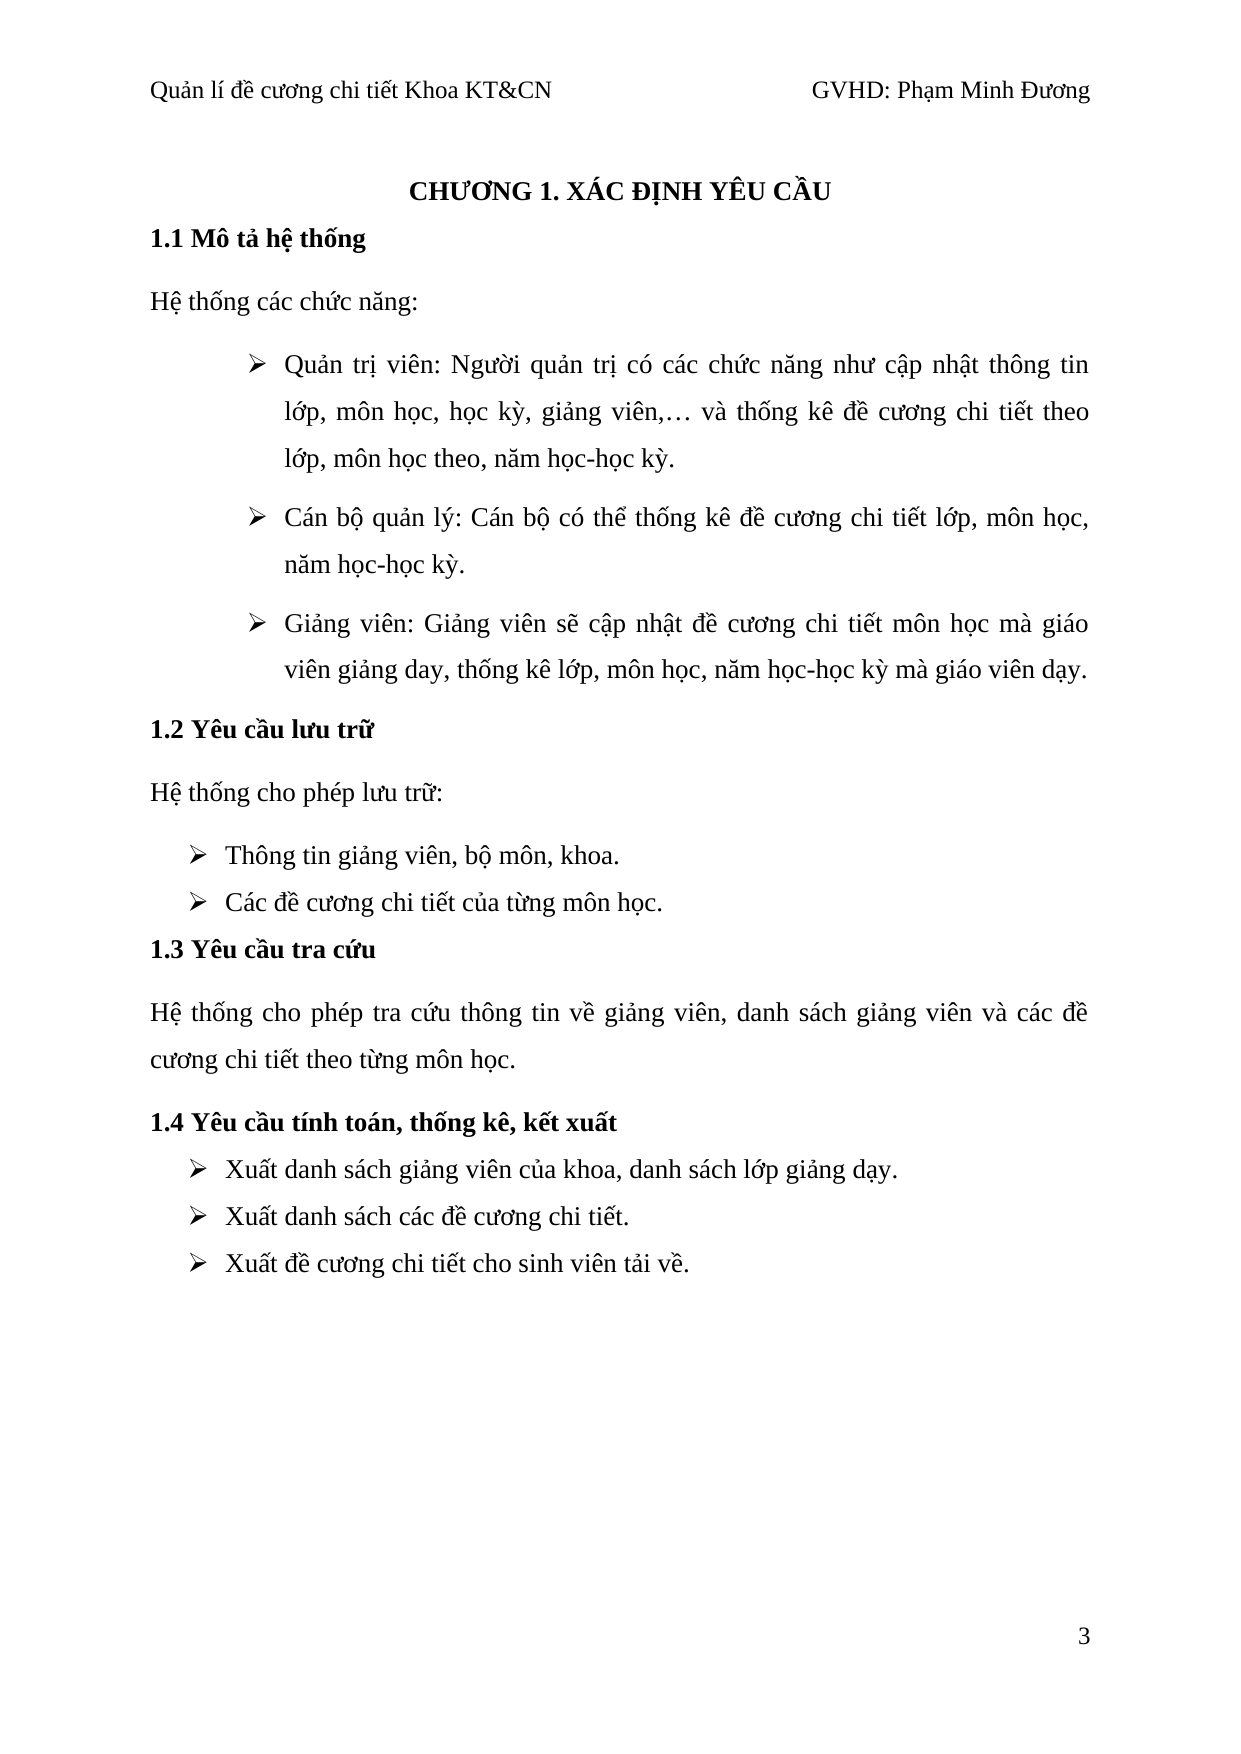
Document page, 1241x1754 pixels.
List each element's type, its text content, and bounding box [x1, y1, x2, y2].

list Mô tả hệ thống [150, 222, 1090, 253]
list Các đề cương chi tiết của từng môn học. [187, 886, 1090, 918]
subtitle CHƯƠNG 1. XÁC ĐỊNH YÊU CẦU [150, 175, 1090, 206]
list Xuất danh sách các đề cương chi tiết. [187, 1200, 1090, 1231]
text Hệ thống cho phép tra cứu thông tin về giảng viên, danh sách giảng viên và các đề cương chi tiết theo từng môn học. [150, 997, 1090, 1074]
list Xuất đề cương chi tiết cho sinh viên tải về. [187, 1247, 1090, 1278]
list Giảng viên: Giảng viên sẽ cập nhật đề cương chi tiết môn học mà giáo viên giảng day, thống kê lớp, môn học, năm học-học kỳ mà giáo viên dạy. [247, 607, 1090, 685]
list Thông tin giảng viên, bộ môn, khoa. [187, 839, 1090, 871]
list Quản trị viên: Người quản trị có các chức năng như cập nhật thông tin lớp, môn học, học kỳ, giảng viên,… và thống kê đề cương chi tiết theo lớp, môn học theo, năm học-học kỳ. [247, 348, 1090, 473]
list Cán bộ quản lý: Cán bộ có thể thống kê đề cương chi tiết lớp, môn học, năm học-học kỳ. [247, 501, 1090, 579]
text Hệ thống cho phép lưu trữ: [150, 776, 1090, 807]
list Yêu cầu tra cứu [150, 933, 1090, 964]
list Yêu cầu tính toán, thống kê, kết xuất [150, 1107, 1090, 1138]
text Hệ thống các chức năng: [150, 285, 1090, 316]
list Yêu cầu lưu trữ [150, 713, 1090, 744]
list Xuất danh sách giảng viên của khoa, danh sách lớp giảng dạy. [187, 1153, 1090, 1184]
